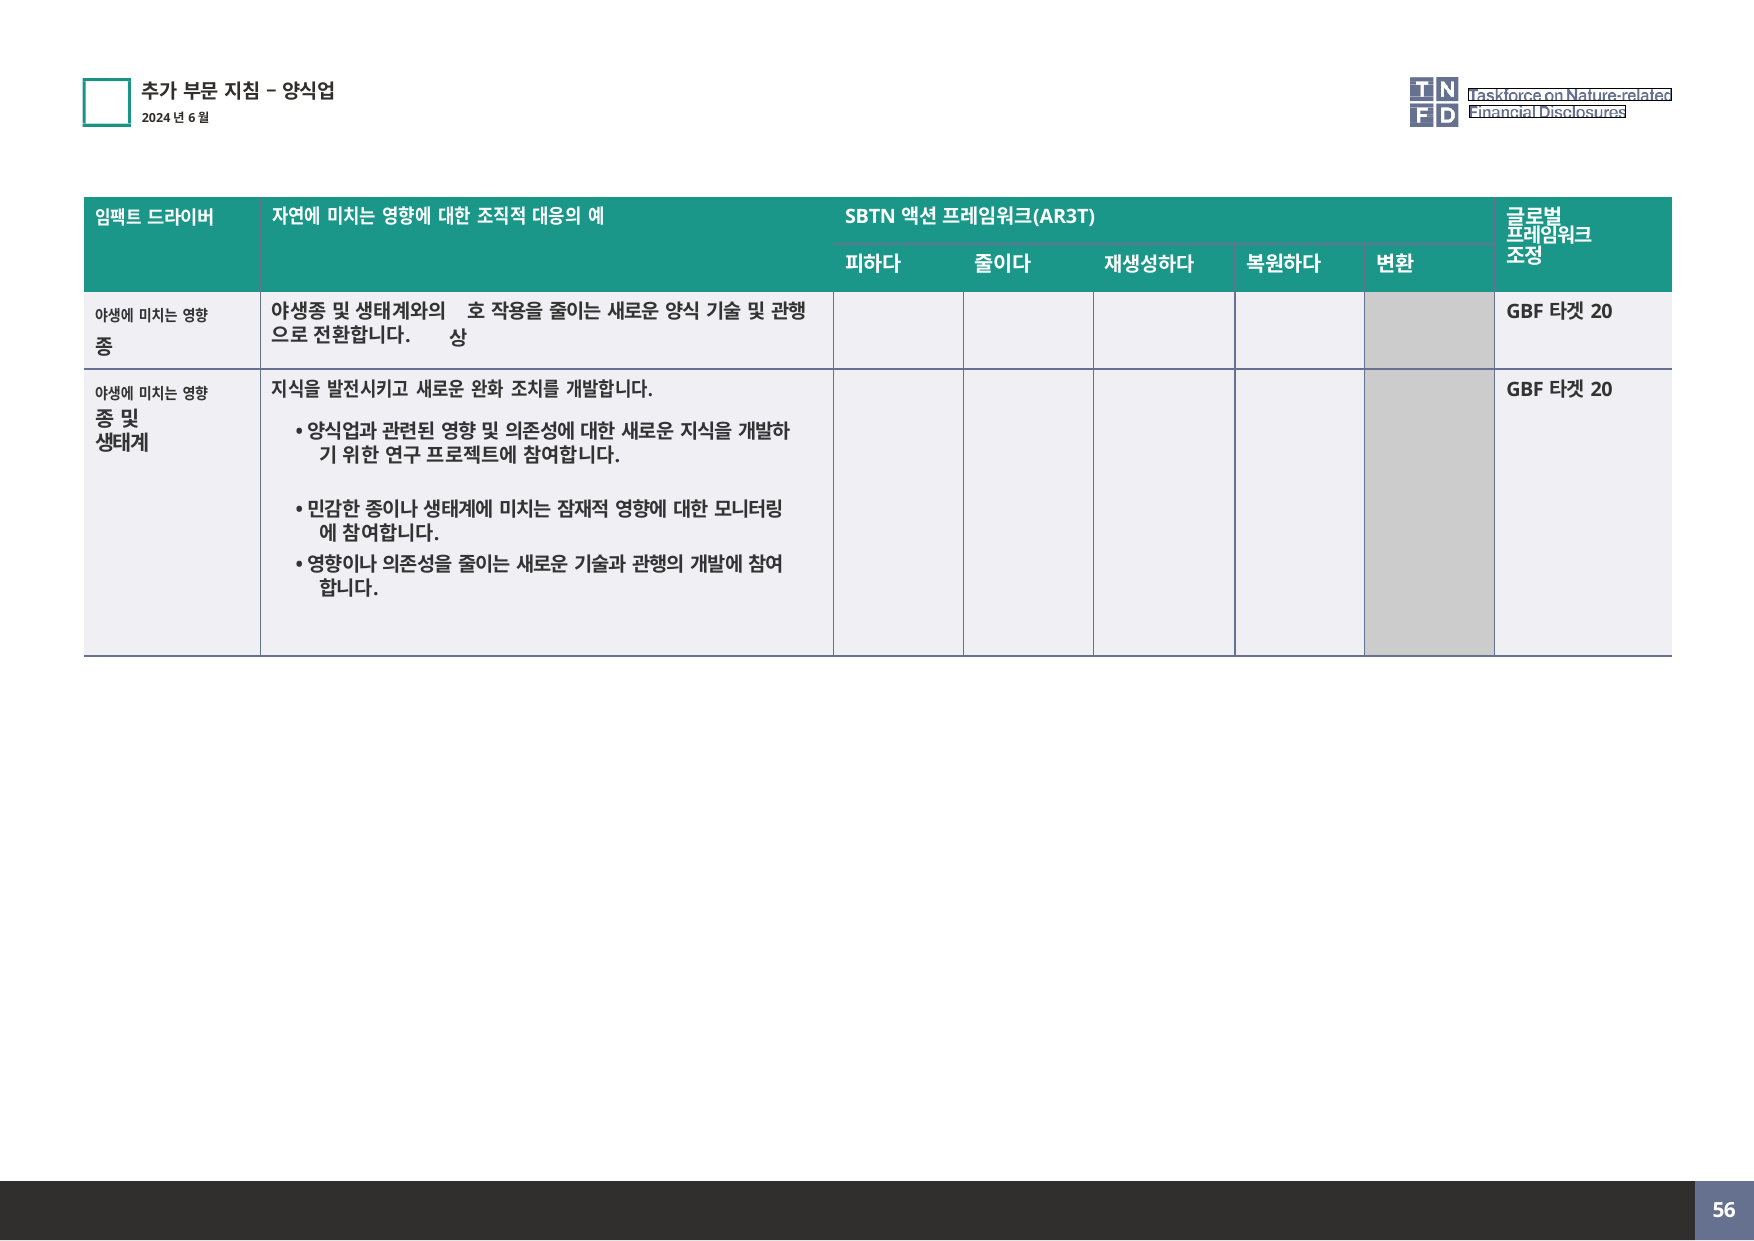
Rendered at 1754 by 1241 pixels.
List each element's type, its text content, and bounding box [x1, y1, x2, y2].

table_cell [834, 292, 963, 368]
table_header 임팩트 드라이버 [84, 197, 260, 292]
table_header 글로벌 프레임워크 조정 [1495, 197, 1672, 292]
picture [82, 78, 131, 127]
table_cell 야생종 및 생태계와의 호 작용을 줄이는 새로운 양식 기술 및 관행 으로 전환합니다. [261, 292, 833, 368]
table_cell [834, 370, 963, 655]
table_cell 피하다 [834, 245, 963, 292]
table_cell [964, 292, 1093, 368]
table_cell GBF 타겟 20 [1495, 370, 1672, 655]
table_cell [1365, 370, 1494, 655]
table_cell [1365, 292, 1494, 368]
text 2024년 6월 [142, 105, 1410, 127]
table_header 자연에 미치는 영향에 대한 조직적 대응의 예 [261, 197, 833, 292]
text 추가 부문 지침 ‒ 양식업 [142, 71, 1683, 105]
table_header SBTN 액션 프레임워크(AR3T) [834, 197, 1494, 243]
table_cell 재생성하다 [1094, 245, 1234, 292]
table_cell 변환 [1365, 245, 1494, 292]
table_cell [1094, 292, 1234, 368]
table_cell 야생에 미치는 영향 종 및 생태계 [84, 370, 260, 655]
table_cell GBF 타겟 20 [1495, 292, 1672, 368]
picture [449, 328, 467, 347]
table_cell [1094, 370, 1234, 655]
table_cell 야생에 미치는 영향 종 [84, 292, 260, 368]
table_cell 복원하다 [1236, 245, 1364, 292]
table_cell [1236, 370, 1364, 655]
text 2024년 6월 [1459, 105, 1683, 127]
table_cell [1236, 292, 1364, 368]
table_cell [964, 370, 1093, 655]
table_cell 지식을 발전시키고 새로운 완화 조치를 개발합니다. 양식업과 관련된 영향 및 의존성에 대한 새로운 지식을 개발하 기 위한 연구 프로젝트에 참여합니다. 민감한 종이나 생태계에 미치는 잠재적 영향에 대한 모니터링 에 참여합니다. 영향이나 의존성을 줄이는 새로운 기술과 관행의 개발에 참여 합니다. [261, 370, 833, 655]
table_cell 줄이다 [964, 245, 1093, 292]
picture [1410, 77, 1459, 127]
